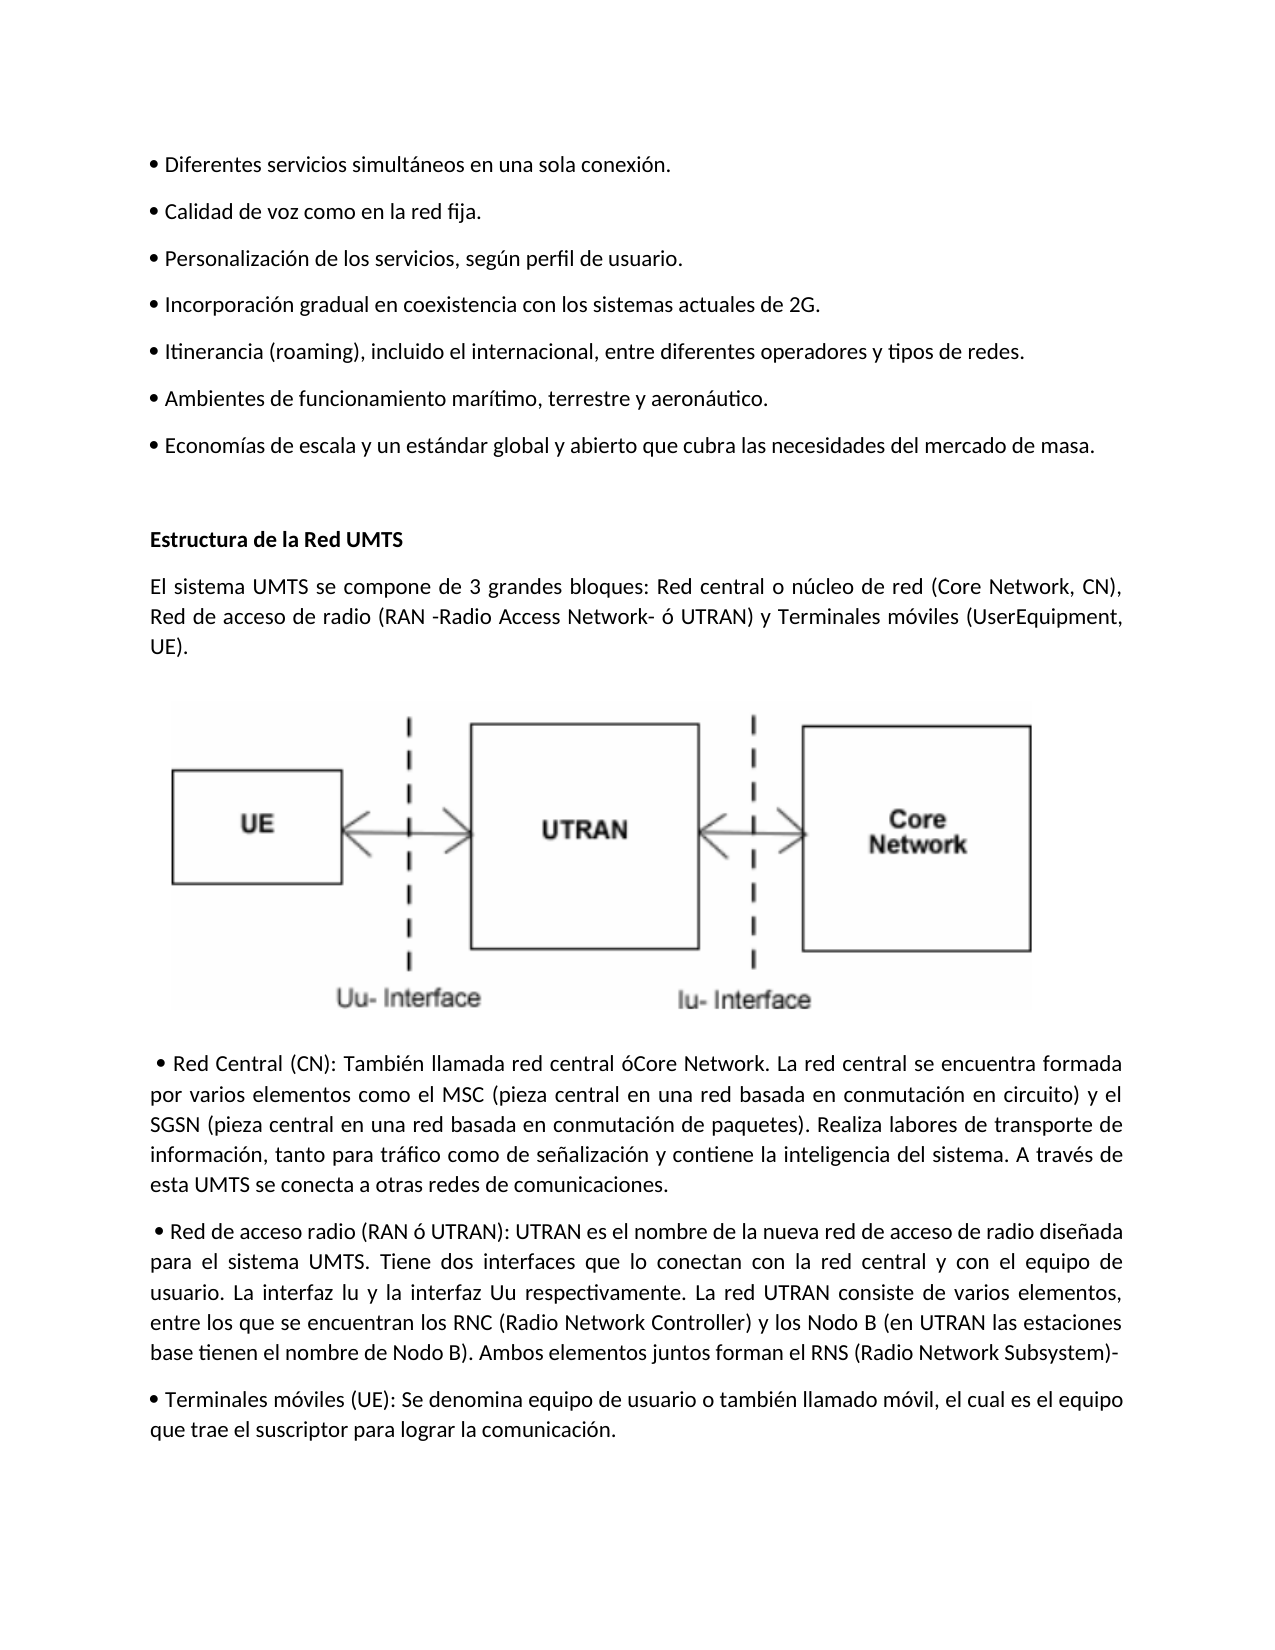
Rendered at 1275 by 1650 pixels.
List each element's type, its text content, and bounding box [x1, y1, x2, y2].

text Red de acceso radio (RAN ó UTRAN): UTRAN es el nombre de la nueva red de acceso de radio diseñada para el sistema UMTS. Tiene dos interfaces que lo conectan con la red central y con el equipo de usuario. La interfaz lu y la interfaz Uu respectivamente. La red UTRAN consiste de varios elementos, entre los que se encuentran los RNC (Radio Network Controller) y los Nodo B (en UTRAN las estaciones base tienen el nombre de Nodo B). Ambos elementos juntos forman el RNS (Radio Network Subsystem)- [150, 1217, 1125, 1366]
text Red Central (CN): También llamada red central óCore Network. La red central se encuentra formada por varios elementos como el MSC (pieza central en una red basada en conmutación en circuito) y el SGSN (pieza central en una red basada en conmutación de paquetes). Realiza labores de transporte de información, tanto para tráfico como de señalización y contiene la inteligencia del sistema. A través de esta UMTS se conecta a otras redes de comunicaciones. [150, 1049, 1125, 1198]
text Diferentes servicios simultáneos en una sola conexión. [150, 150, 1125, 178]
picture [150, 679, 1096, 1031]
text Ambientes de funcionamiento marítimo, terrestre y aeronáutico. [150, 384, 1125, 412]
text Economías de escala y un estándar global y abierto que cubra las necesidades del mercado de masa. [150, 431, 1125, 459]
text Personalización de los servicios, según perfil de usuario. [150, 244, 1125, 272]
text Incorporación gradual en coexistencia con los sistemas actuales de 2G. [150, 291, 1125, 319]
text Estructura de la Red UMTS [150, 525, 1125, 553]
text Itinerancia (roaming), incluido el internacional, entre diferentes operadores y tipos de redes. [150, 337, 1125, 366]
text El sistema UMTS se compone de 3 grandes bloques: Red central o núcleo de red (Core Network, CN), Red de acceso de radio (RAN -Radio Access Network- ó UTRAN) y Terminales móviles (UserEquipment, UE). [150, 572, 1125, 660]
text Terminales móviles (UE): Se denomina equipo de usuario o también llamado móvil, el cual es el equipo que trae el suscriptor para lograr la comunicación. [150, 1385, 1125, 1443]
text Calidad de voz como en la red fija. [150, 197, 1125, 225]
